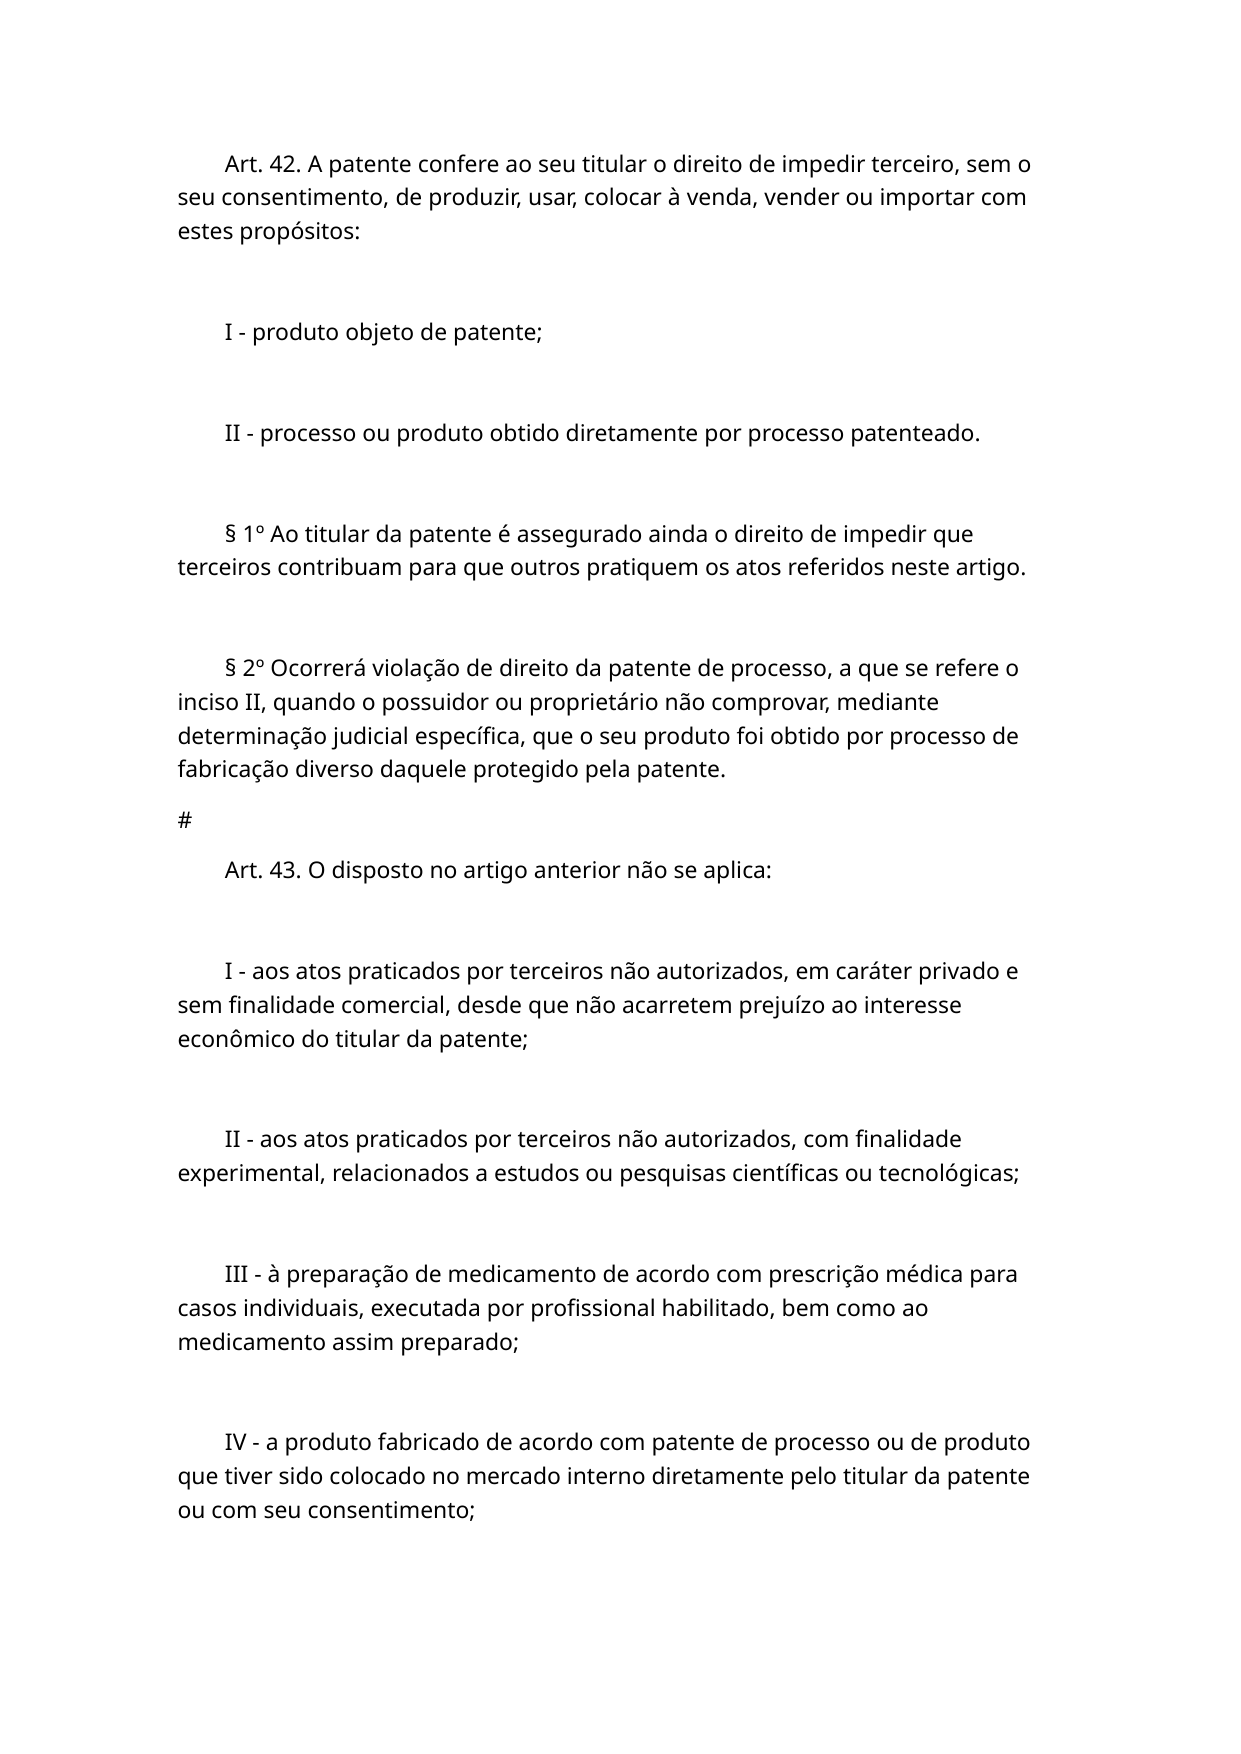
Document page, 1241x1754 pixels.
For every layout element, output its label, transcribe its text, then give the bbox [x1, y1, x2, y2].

text I - aos atos praticados por terceiros não autorizados, em caráter privado e sem finalidade comercial, desde que não acarretem prejuízo ao interesse econômico do titular da patente; [177, 955, 1063, 1054]
text # [177, 804, 1063, 835]
text IV - a produto fabricado de acordo com patente de processo ou de produto que tiver sido colocado no mercado interno diretamente pelo titular da patente ou com seu consentimento; [177, 1426, 1063, 1525]
text § 2º Ocorrerá violação de direito da patente de processo, a que se refere o inciso II, quando o possuidor ou proprietário não comprovar, mediante determinação judicial específica, que o seu produto foi obtido por processo de fabricação diverso daquele protegido pela patente. [177, 652, 1063, 785]
text Art. 43. O disposto no artigo anterior não se aplica: [177, 854, 1063, 886]
text II - aos atos praticados por terceiros não autorizados, com finalidade experimental, relacionados a estudos ou pesquisas científicas ou tecnológicas; [177, 1123, 1063, 1188]
text II - processo ou produto obtido diretamente por processo patenteado. [177, 417, 1063, 448]
text § 1º Ao titular da patente é assegurado ainda o direito de impedir que terceiros contribuam para que outros pratiquem os atos referidos neste artigo. [177, 518, 1063, 583]
text I - produto objeto de patente; [177, 316, 1063, 347]
text Art. 42. A patente confere ao seu titular o direito de impedir terceiro, sem o seu consentimento, de produzir, usar, colocar à venda, vender ou importar com estes propósitos: [177, 148, 1063, 246]
text III - à preparação de medicamento de acordo com prescrição médica para casos individuais, executada por profissional habilitado, bem como ao medicamento assim preparado; [177, 1258, 1063, 1357]
